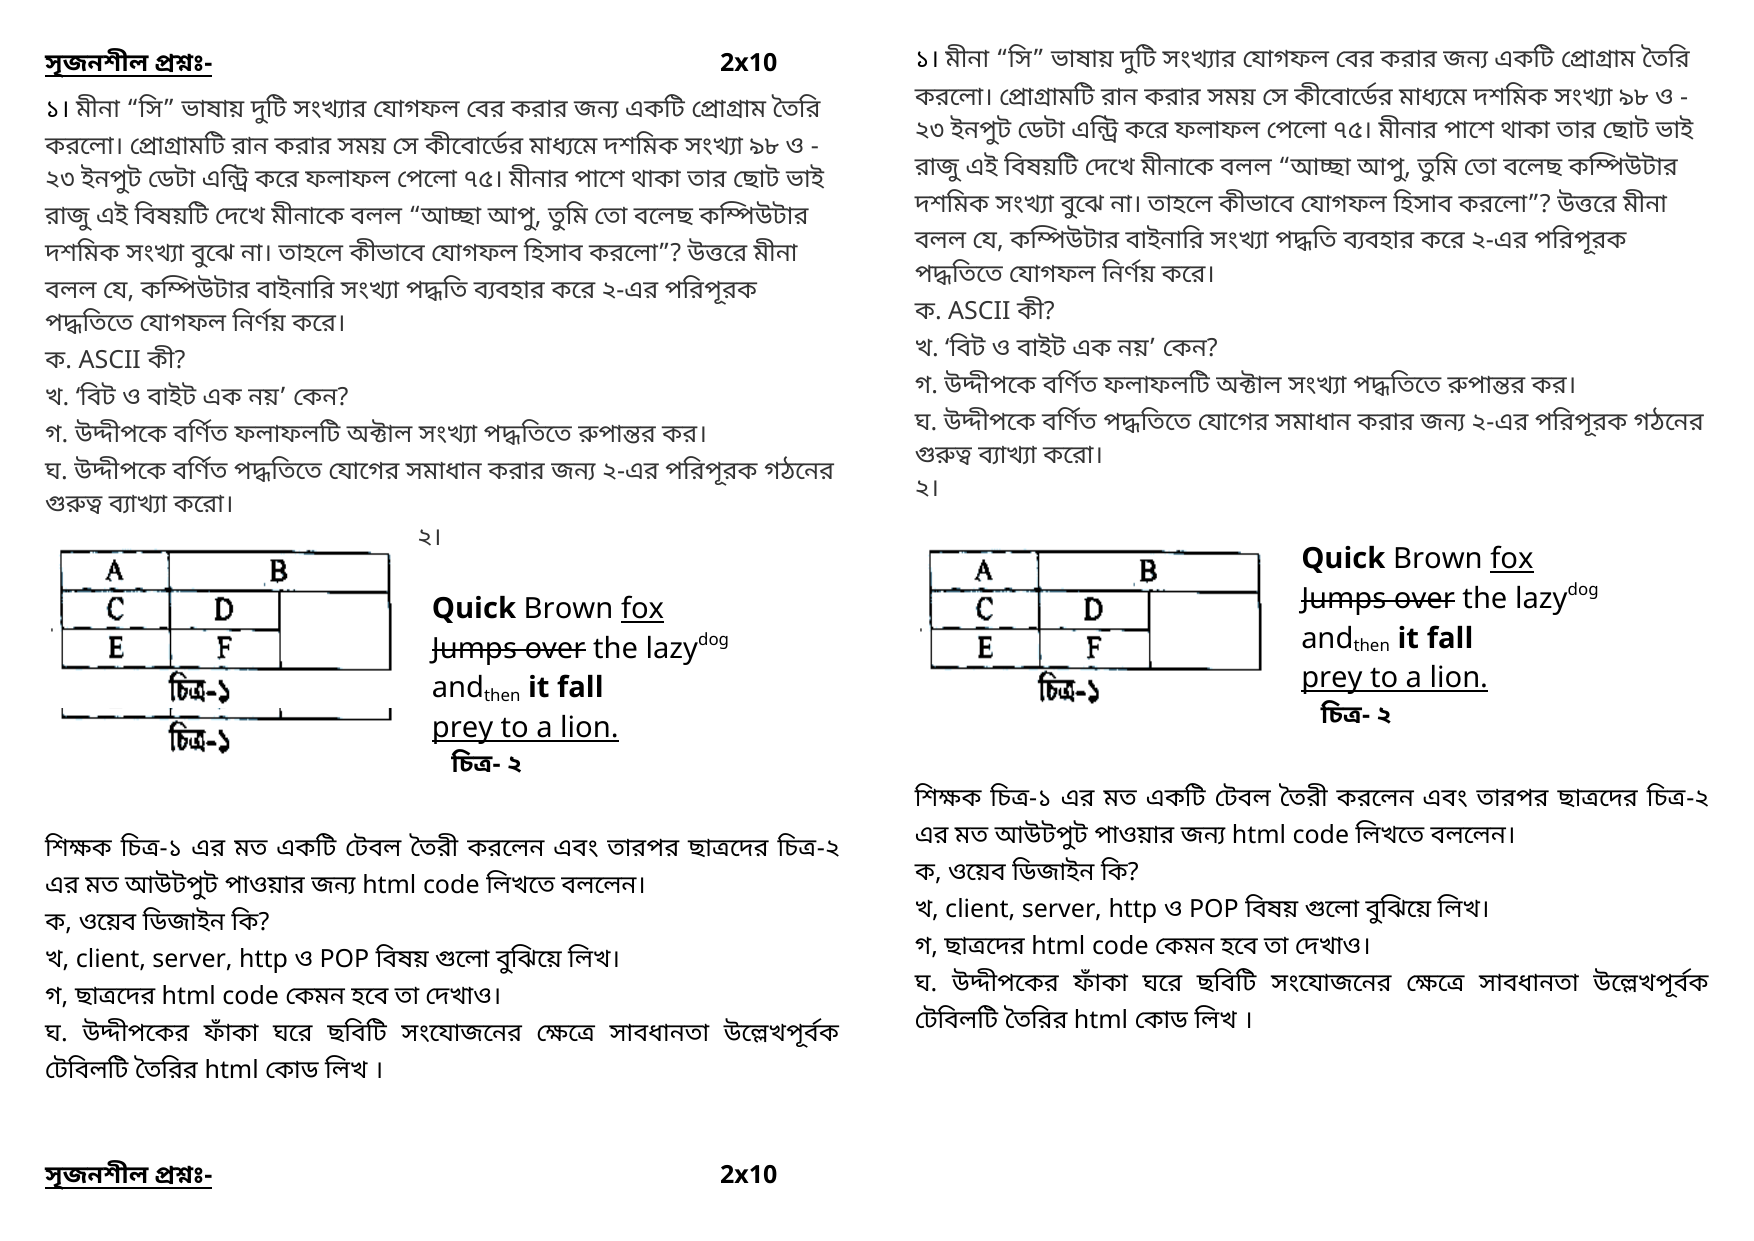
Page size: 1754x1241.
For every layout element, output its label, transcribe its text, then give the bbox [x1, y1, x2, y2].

picture [914, 541, 1268, 707]
text ক, ওয়েব ডিজাইন কি? [914, 854, 1709, 891]
text গ, ছাত্রদের html code কেমন হবে তা দেখাও। [914, 928, 1709, 965]
text ঘ. উদ্দীপকের ফাঁকা ঘরে ছবিটি সংযোজনের ক্ষেত্রে সাবধানতা উল্লেখপূর্বক টেবিলটি তৈরির html কোড লিখ । [45, 1014, 839, 1088]
text ২। [914, 473, 1709, 506]
table_header Quick Brown fox Jumps over the lazydog andthen it fall prey to a lion. চিত্র- ২ [1290, 538, 1664, 746]
text ২। [45, 523, 839, 556]
text সৃজনশীল প্রশ্নঃ- 2x10 [45, 1156, 839, 1193]
picture [45, 541, 398, 757]
text খ, client, server, http ও POP বিষয় গুলো বুঝিয়ে লিখ। [914, 891, 1709, 928]
table_header Quick Brown fox Jumps over the lazydog andthen it fall prey to a lion. চিত্র- ২ [420, 587, 795, 795]
text ১। মীনা “সি” ভাষায় দুটি সংখ্যার যোগফল বের করার জন্য একটি প্রোগ্রাম তৈরি করলো। প্রোগ্রামটি রান করার সময় সে কীবোর্ডের মাধ্যমে দশমিক সংখ্যা ৯৮ ও -২৩ ইনপুট ডেটা এন্ট্রি করে ফলাফল পেলো ৭৫। মীনার পাশে থাকা তার ছোট ভাই রাজু এই বিষয়টি দেখে মীনাকে বলল “আচ্ছা আপু, তুমি তো বলেছ কম্পিউটার দশমিক সংখ্যা বুঝে না। তাহলে কীভাবে যোগফল হিসাব করলো”? উত্তরে মীনা বলল যে, কম্পিউটার বাইনারি সংখ্যা পদ্ধতি ব্যবহার করে ২-এর পরিপূরক পদ্ধতিতে যোগফল নির্ণয় করে। [914, 45, 1709, 292]
text ঘ. উদ্দীপকের ফাঁকা ঘরে ছবিটি সংযোজনের ক্ষেত্রে সাবধানতা উল্লেখপূর্বক টেবিলটি তৈরির html কোড লিখ । [914, 965, 1709, 1039]
text শিক্ষক চিত্র-১ এর মত একটি টেবল তৈরী করলেন এবং তারপর ছাত্রদের চিত্র-২ এর মত আউটপুট পাওয়ার জন্য html code লিখতে বললেন। [914, 780, 1709, 854]
text খ, client, server, http ও POP বিষয় গুলো বুঝিয়ে লিখ। [45, 940, 839, 977]
text শিক্ষক চিত্র-১ এর মত একটি টেবল তৈরী করলেন এবং তারপর ছাত্রদের চিত্র-২ এর মত আউটপুট পাওয়ার জন্য html code লিখতে বললেন। [45, 829, 839, 903]
text ক. ASCII কী? খ. ‘বিট ও বাইট এক নয়’ কেন? গ. উদ্দীপকে বর্ণিত ফলাফলটি অক্টাল সংখ্যা পদ্ধতিতে রুপান্তর কর। ঘ. উদ্দীপকে বর্ণিত পদ্ধতিতে যোগের সমাধান করার জন্য ২-এর পরিপূরক গঠনের গুরুত্ব ব্যাখ্যা করো। [914, 292, 1709, 473]
text ক. ASCII কী? খ. ‘বিট ও বাইট এক নয়’ কেন? গ. উদ্দীপকে বর্ণিত ফলাফলটি অক্টাল সংখ্যা পদ্ধতিতে রুপান্তর কর। ঘ. উদ্দীপকে বর্ণিত পদ্ধতিতে যোগের সমাধান করার জন্য ২-এর পরিপূরক গঠনের গুরুত্ব ব্যাখ্যা করো। [45, 342, 839, 523]
text গ, ছাত্রদের html code কেমন হবে তা দেখাও। [45, 977, 839, 1014]
text ১। মীনা “সি” ভাষায় দুটি সংখ্যার যোগফল বের করার জন্য একটি প্রোগ্রাম তৈরি করলো। প্রোগ্রামটি রান করার সময় সে কীবোর্ডের মাধ্যমে দশমিক সংখ্যা ৯৮ ও -২৩ ইনপুট ডেটা এন্ট্রি করে ফলাফল পেলো ৭৫। মীনার পাশে থাকা তার ছোট ভাই রাজু এই বিষয়টি দেখে মীনাকে বলল “আচ্ছা আপু, তুমি তো বলেছ কম্পিউটার দশমিক সংখ্যা বুঝে না। তাহলে কীভাবে যোগফল হিসাব করলো”? উত্তরে মীনা বলল যে, কম্পিউটার বাইনারি সংখ্যা পদ্ধতি ব্যবহার করে ২-এর পরিপূরক পদ্ধতিতে যোগফল নির্ণয় করে। [45, 94, 839, 342]
text সৃজনশীল প্রশ্নঃ- 2x10 [45, 45, 839, 82]
text ক, ওয়েব ডিজাইন কি? [45, 903, 839, 940]
